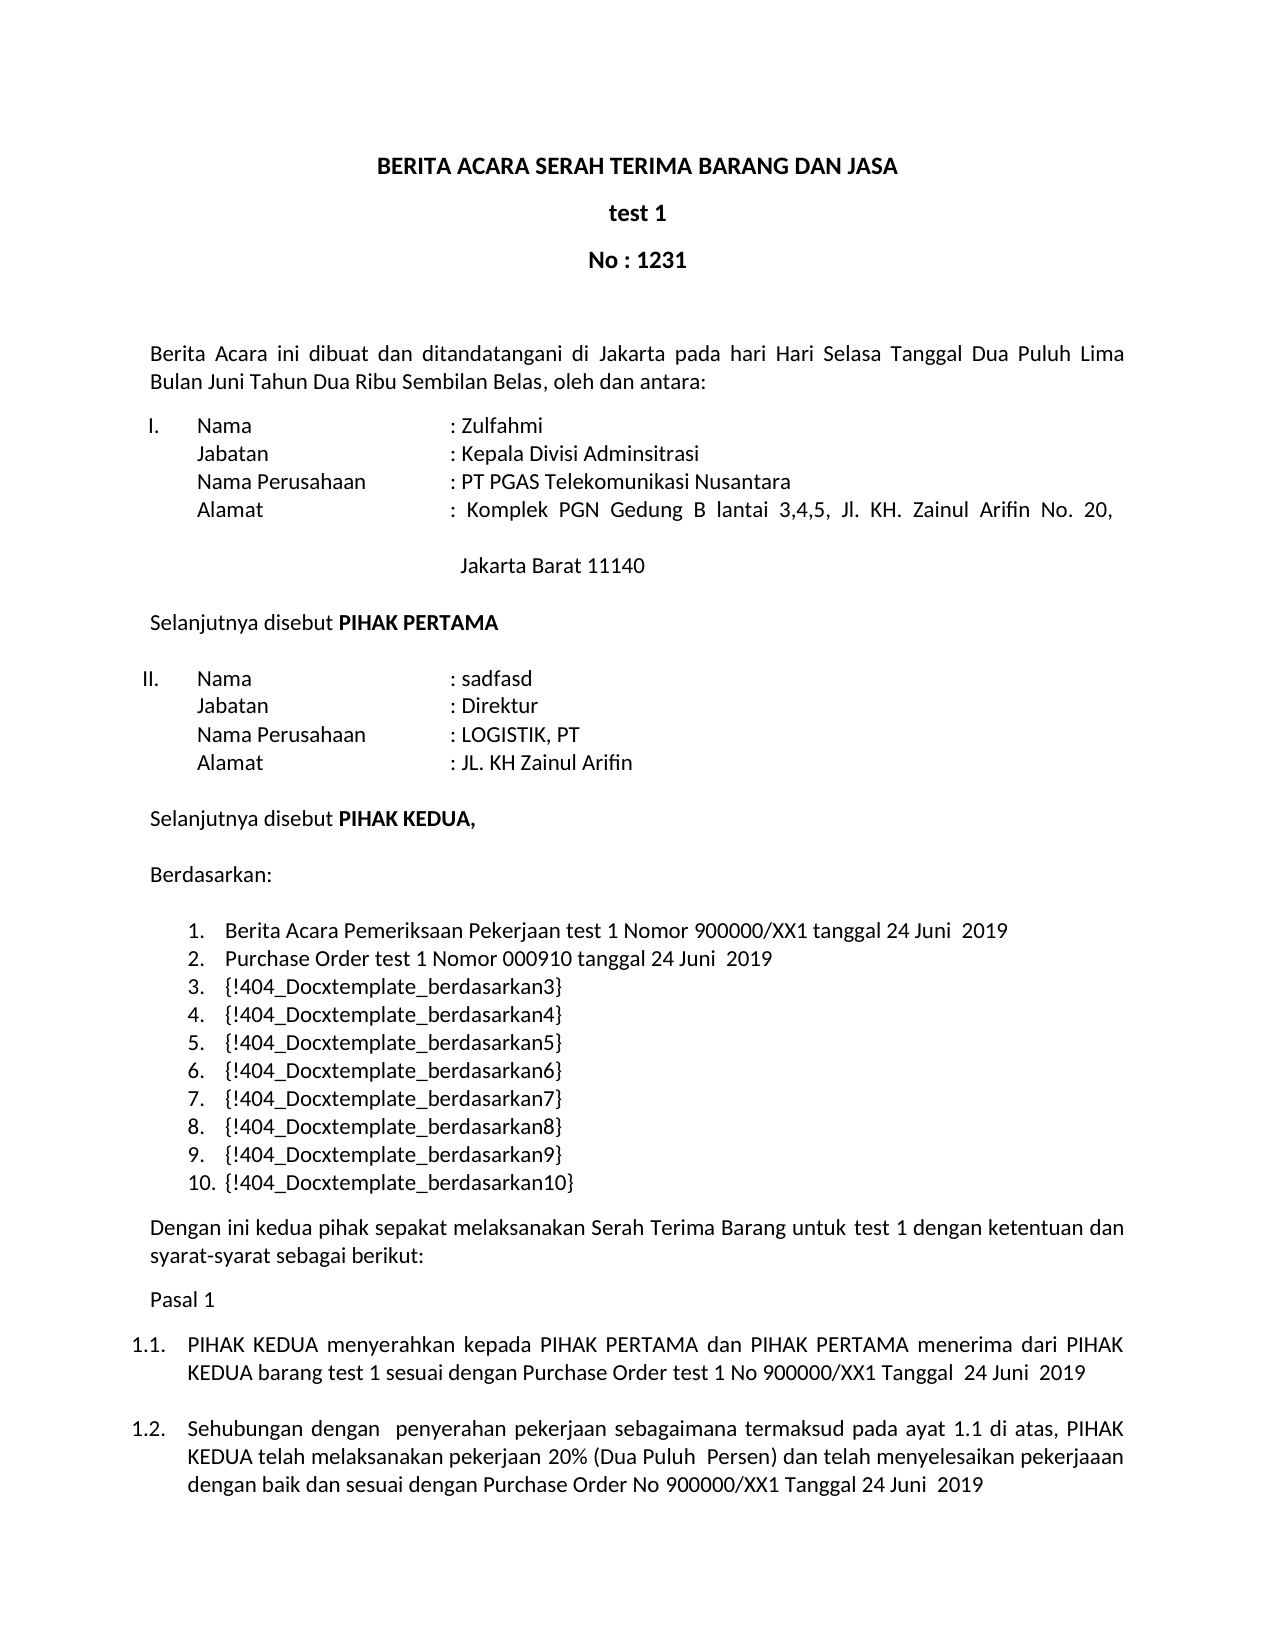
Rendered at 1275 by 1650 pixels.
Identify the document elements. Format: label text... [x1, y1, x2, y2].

list Berita Acara Pemeriksaan Pekerjaan test 1 Nomor 900000/XX1 tanggal 24 Juni 2019 [187, 916, 1125, 944]
text Berita Acara ini dibuat dan ditandatangani di Jakarta pada hari Hari Selasa Tanggal Dua Puluh Lima Bulan Juni Tahun Dua Ribu Sembilan Belas , oleh dan antara: [150, 339, 1125, 395]
list {!404_Docxtemplate_berdasarkan8} [187, 1112, 1125, 1140]
list Nama Perusahaan : LOGISTIK, PT [197, 720, 1125, 748]
list Jabatan : Direktur [197, 692, 1125, 720]
text No : 1231 [150, 244, 1125, 275]
list {!404_Docxtemplate_berdasarkan4} [187, 1000, 1125, 1028]
list Jabatan : Kepala Divisi Adminsitrasi [197, 439, 1125, 467]
list {!404_Docxtemplate_berdasarkan5} [187, 1028, 1125, 1056]
list Nama : sadfasd [159, 664, 1125, 692]
text Pasal 1 [150, 1285, 1125, 1313]
text Dengan ini kedua pihak sepakat melaksanakan Serah Terima Barang untuk test 1 dengan ketentuan dan syarat-syarat sebagai berikut: [150, 1213, 1125, 1269]
list Purchase Order test 1 Nomor 000910 tanggal 24 Juni 2019 [187, 944, 1125, 972]
list {!404_Docxtemplate_berdasarkan10} [187, 1168, 1125, 1196]
list {!404_Docxtemplate_berdasarkan6} [187, 1056, 1125, 1084]
list Selanjutnya disebut PIHAK PERTAMA [150, 608, 1125, 636]
list Alamat : JL. KH Zainul Arifin [197, 748, 1125, 776]
list {!404_Docxtemplate_berdasarkan3} [187, 972, 1125, 1000]
list Selanjutnya disebut PIHAK KEDUA, [150, 804, 1125, 832]
list Nama : Zulfahmi [159, 411, 1125, 439]
list {!404_Docxtemplate_berdasarkan9} [187, 1140, 1125, 1168]
list Berdasarkan: [150, 860, 1125, 888]
list Nama Perusahaan : PT PGAS Telekomunikasi Nusantara [197, 467, 1125, 496]
list PIHAK KEDUA menyerahkan kepada PIHAK PERTAMA dan PIHAK PERTAMA menerima dari PIHAK KEDUA barang test 1 sesuai dengan Purchase Order test 1 No 900000/XX1 Tanggal 24 Juni 2019 [131, 1330, 1125, 1386]
list {!404_Docxtemplate_berdasarkan7} [187, 1084, 1125, 1112]
list Jakarta Barat 11140 [197, 552, 1125, 579]
text test 1 [150, 197, 1125, 228]
text BERITA ACARA SERAH TERIMA BARANG DAN JASA [150, 150, 1125, 181]
list Alamat : Komplek PGN Gedung B lantai 3,4,5, Jl. KH. Zainul Arifin No. 20, [197, 496, 1125, 552]
list Sehubungan dengan penyerahan pekerjaan sebagaimana termaksud pada ayat 1.1 di atas, PIHAK KEDUA telah melaksanakan pekerjaan 20% (Dua Puluh Persen) dan telah menyelesaikan pekerjaaan dengan baik dan sesuai dengan Purchase Order No 900000/XX1 Tanggal 24 Juni 2019 [131, 1414, 1125, 1498]
